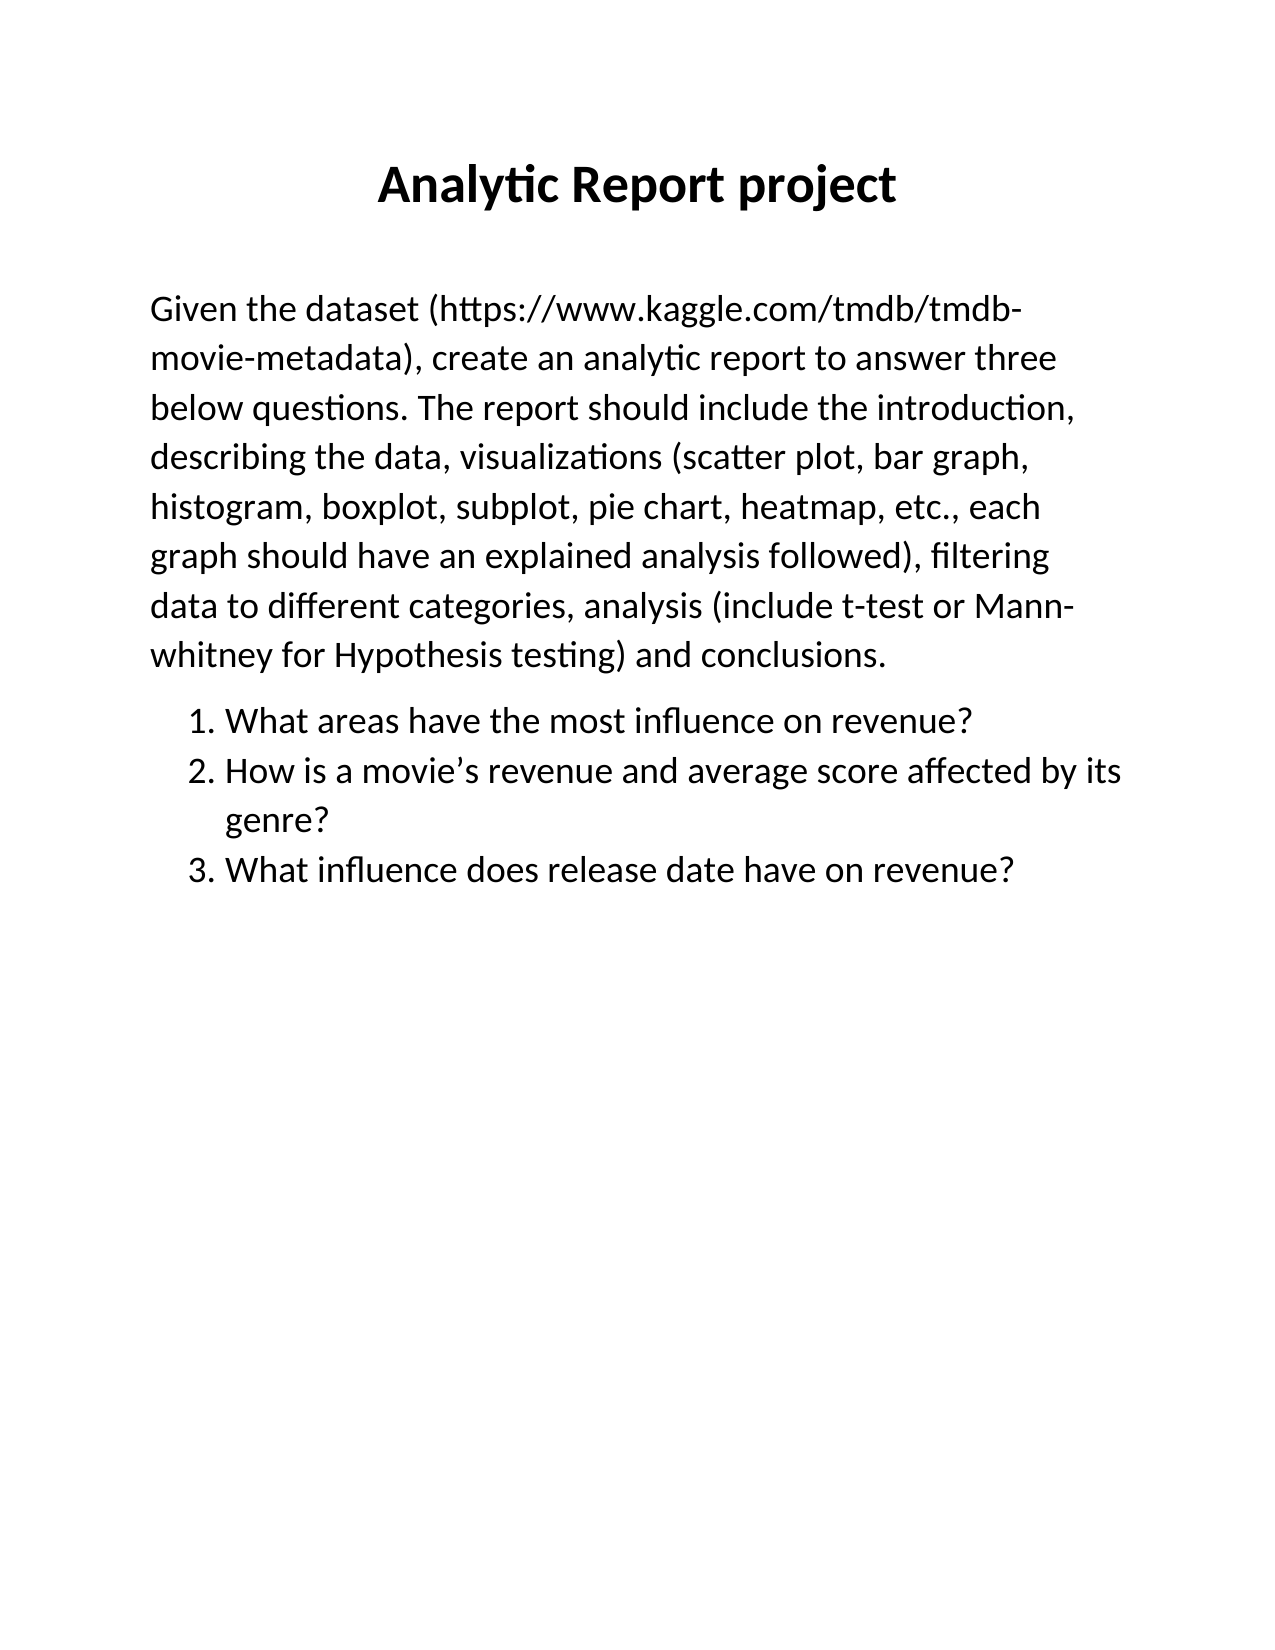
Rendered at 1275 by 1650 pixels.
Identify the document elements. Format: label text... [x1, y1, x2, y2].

list How is a movie’s revenue and average score affected by its genre? [187, 747, 1125, 842]
list What areas have the most influence on revenue? [187, 697, 1125, 743]
list What influence does release date have on revenue? [187, 846, 1125, 892]
text Given the dataset (https://www.kaggle.com/tmdb/tmdb-movie-metadata), create an analytic report to answer three below questions. The report should include the introduction, describing the data, visualizations (scatter plot, bar graph, histogram, boxplot, subplot, pie chart, heatmap, etc., each graph should have an explained analysis followed), filtering data to different categories, analysis (include t-test or Mann-whitney for Hypothesis testing) and conclusions. [150, 285, 1125, 677]
text Analytic Report project [150, 150, 1125, 216]
